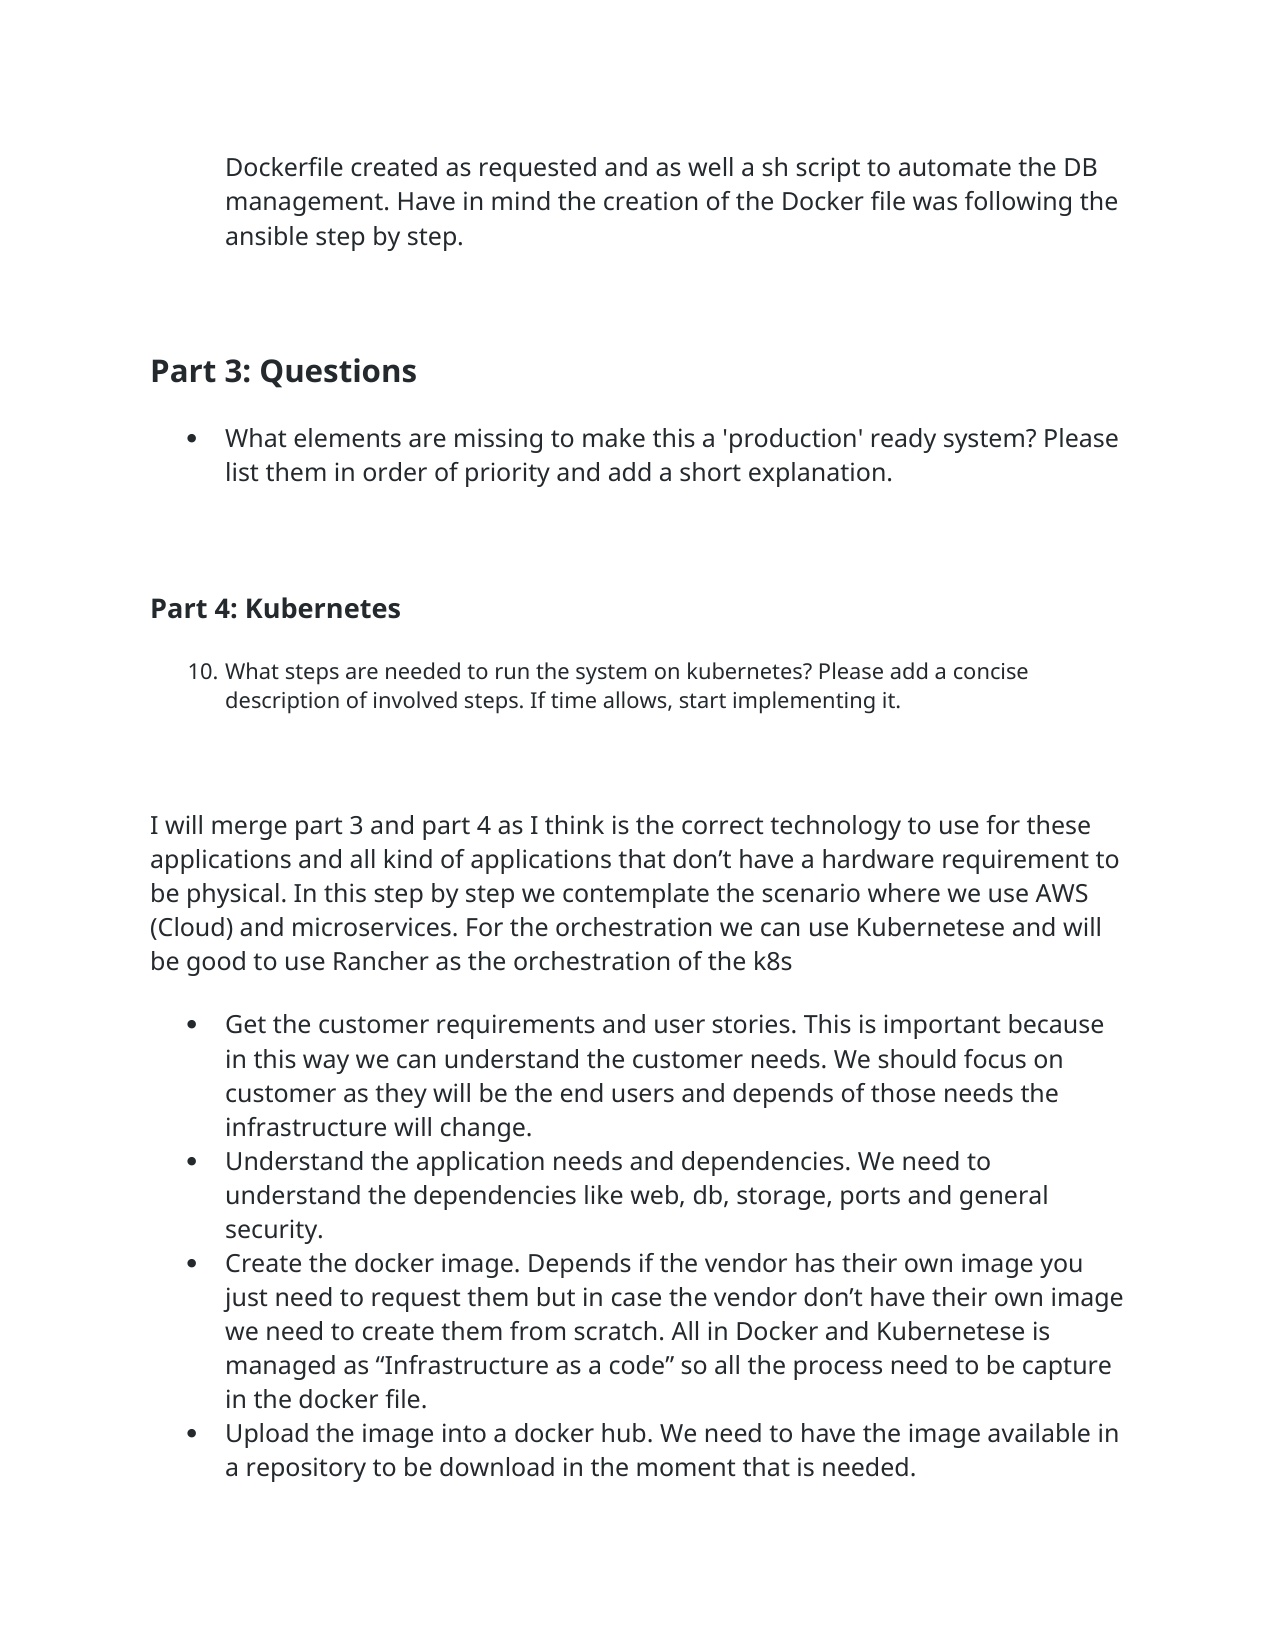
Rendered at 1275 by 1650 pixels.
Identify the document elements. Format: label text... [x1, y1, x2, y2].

list Create the docker image. Depends if the vendor has their own image you just need to request them but in case the vendor don’t have their own image we need to create them from scratch. All in Docker and Kubernetese is managed as “Infrastructure as a code” so all the process need to be capture in the docker file. [187, 1246, 1125, 1416]
list What steps are needed to run the system on kubernetes? Please add a concise description of involved steps. If time allows, start implementing it. [187, 656, 1125, 715]
list Upload the image into a docker hub. We need to have the image available in a repository to be download in the moment that is needed. [187, 1416, 1125, 1484]
list Understand the application needs and dependencies. We need to understand the dependencies like web, db, storage, ports and general security. [187, 1143, 1125, 1246]
text Part 3: Questions [150, 349, 1125, 392]
text Part 4: Kubernetes [150, 590, 1125, 627]
text I will merge part 3 and part 4 as I think is the correct technology to use for these applications and all kind of applications that don’t have a hardware requirement to be physical. In this step by step we contemplate the scenario where we use AWS (Cloud) and microservices. For the orchestration we can use Kubernetese and will be good to use Rancher as the orchestration of the k8s [150, 808, 1125, 978]
text Dockerfile created as requested and as well a sh script to automate the DB management. Have in mind the creation of the Docker file was following the ansible step by step. [225, 150, 1125, 252]
list Get the customer requirements and user stories. This is important because in this way we can understand the customer needs. We should focus on customer as they will be the end users and depends of those needs the infrastructure will change. [187, 1007, 1125, 1143]
list What elements are missing to make this a 'production' ready system? Please list them in order of priority and add a short explanation. [187, 421, 1125, 489]
